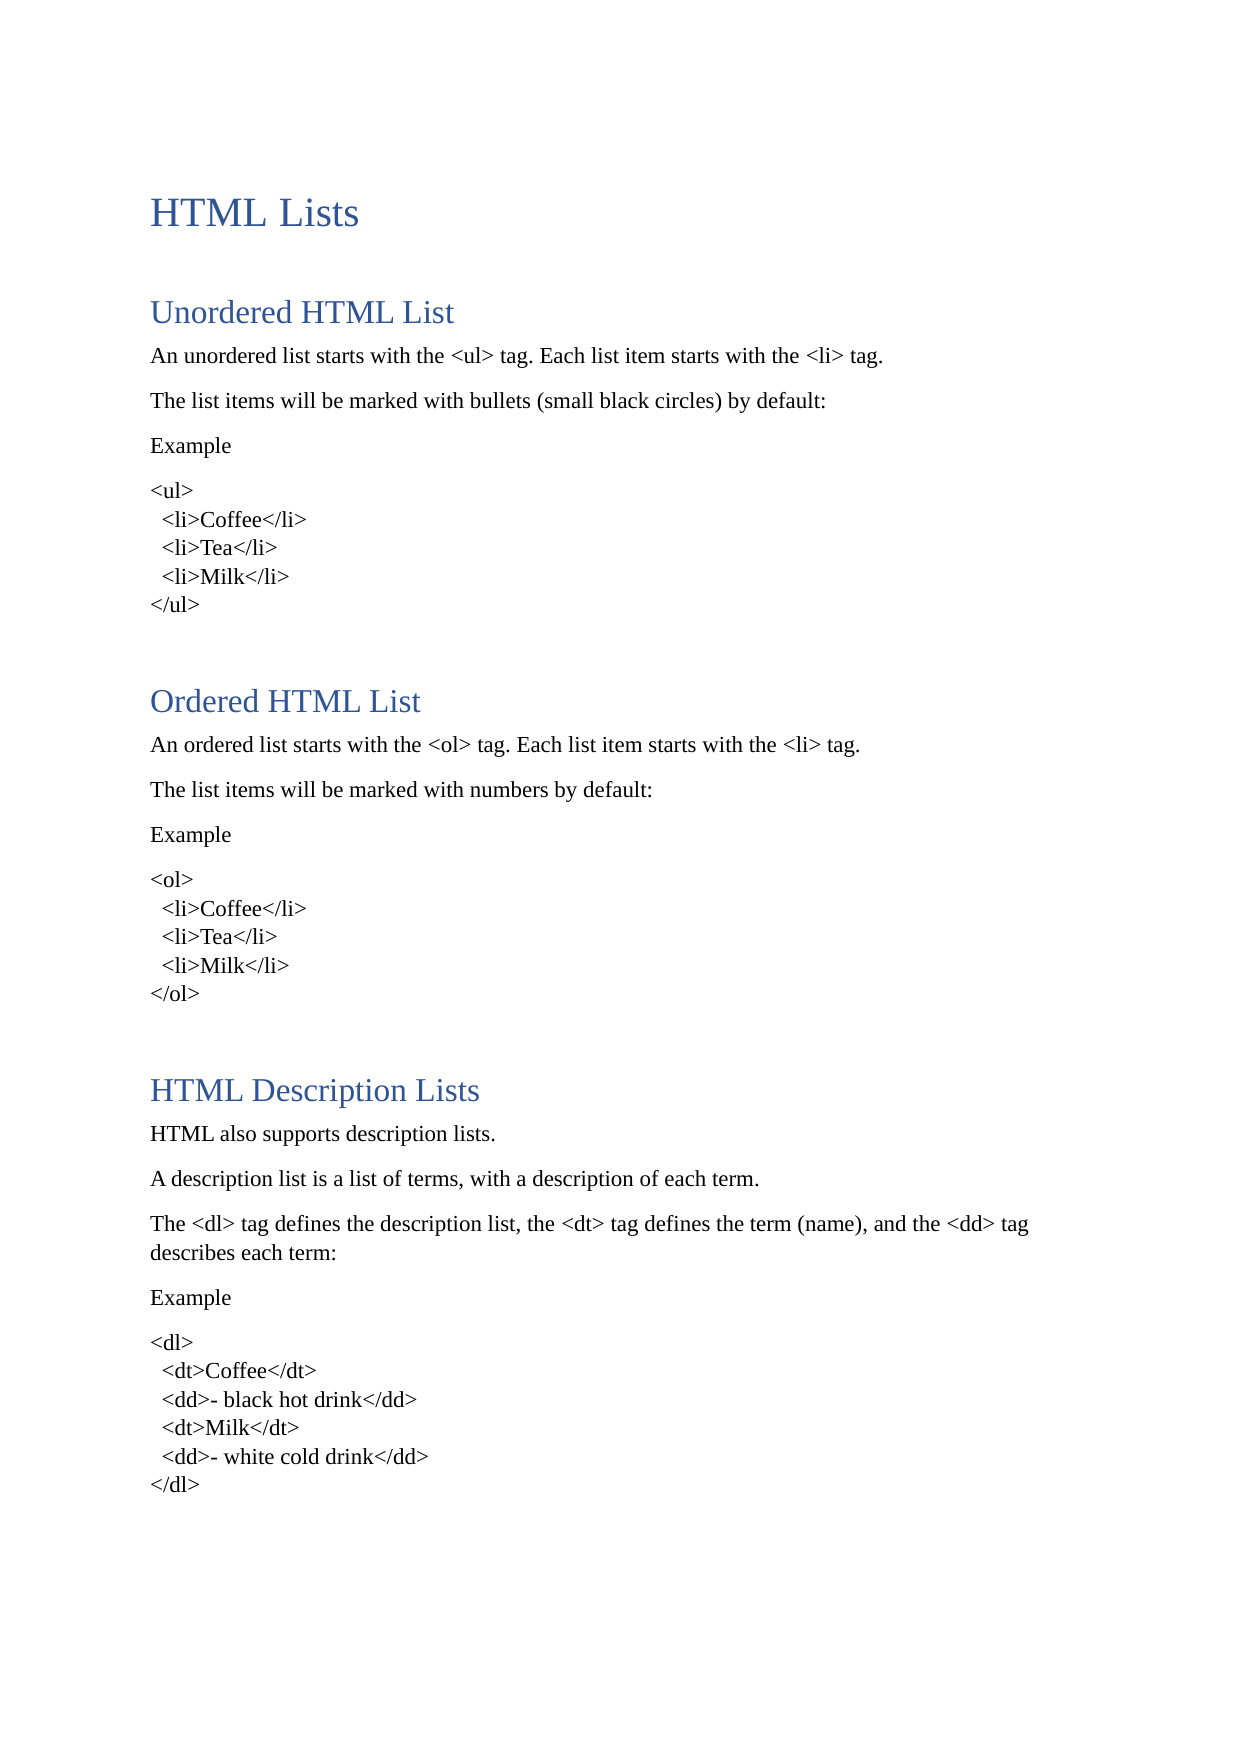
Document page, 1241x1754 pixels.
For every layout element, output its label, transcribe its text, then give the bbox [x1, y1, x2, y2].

text <ul> <li>Coffee</li> <li>Tea</li> <li>Milk</li> </ul> [150, 478, 1090, 618]
subtitle HTML Description Lists [150, 1071, 1090, 1109]
text Example [150, 821, 1090, 848]
text Example [150, 1284, 1090, 1310]
subtitle Unordered HTML List [150, 293, 1090, 331]
text The list items will be marked with numbers by default: [150, 776, 1090, 803]
text <dl> <dt>Coffee</dt> <dd>- black hot drink</dd> <dt>Milk</dt> <dd>- white cold drink</dd> </dl> [150, 1329, 1090, 1498]
text Example [150, 432, 1090, 459]
text The <dl> tag defines the description list, the <dt> tag defines the term (name), and the <dd> tag describes each term: [150, 1210, 1090, 1265]
text The list items will be marked with bullets (small black circles) by default: [150, 387, 1090, 414]
text An ordered list starts with the <ol> tag. Each list item starts with the <li> tag. [150, 731, 1090, 758]
text <ol> <li>Coffee</li> <li>Tea</li> <li>Milk</li> </ol> [150, 867, 1090, 1007]
text An unordered list starts with the <ul> tag. Each list item starts with the <li> tag. [150, 342, 1090, 369]
text HTML also supports description lists. [150, 1120, 1090, 1147]
subtitle HTML Lists [150, 187, 1090, 235]
subtitle Ordered HTML List [150, 682, 1090, 720]
text A description list is a list of terms, with a description of each term. [150, 1165, 1090, 1192]
